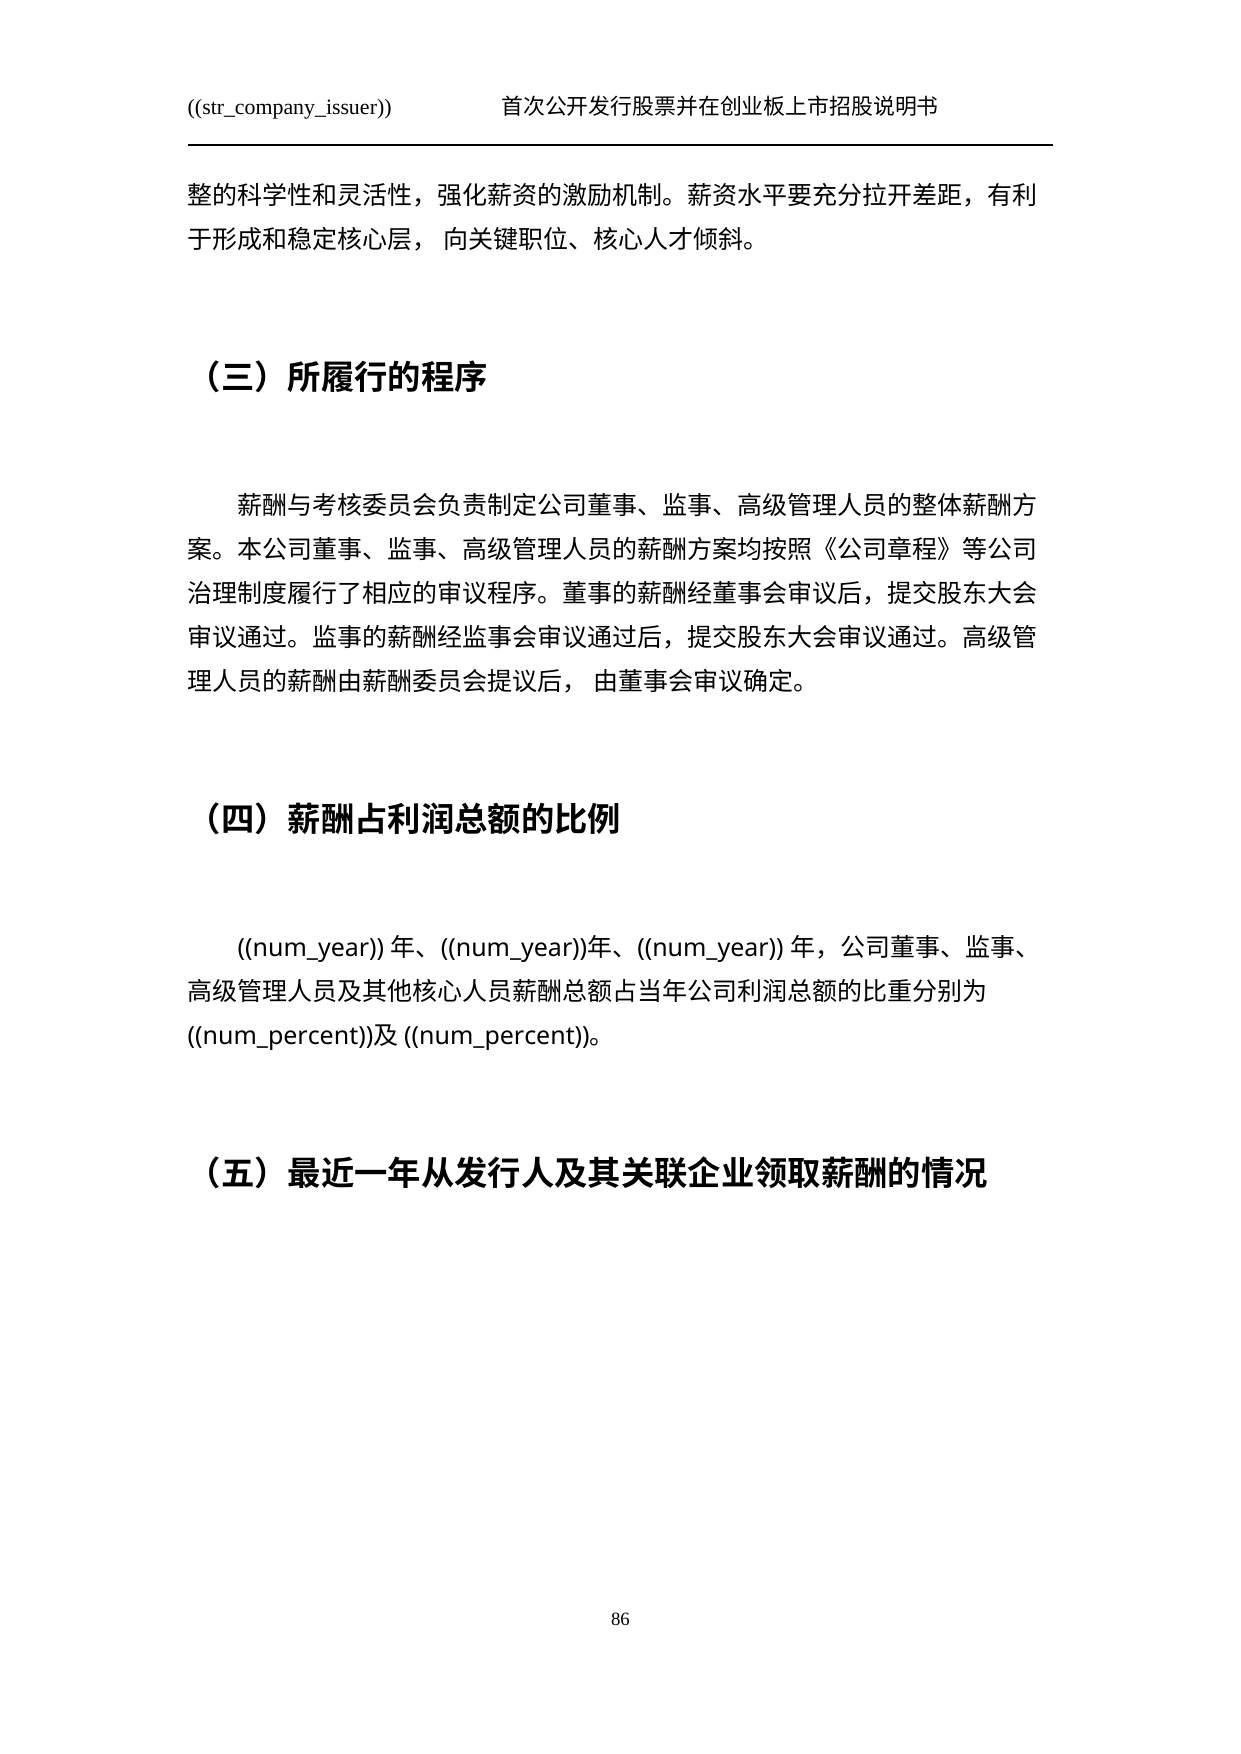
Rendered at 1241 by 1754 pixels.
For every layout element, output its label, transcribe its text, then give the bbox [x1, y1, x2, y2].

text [187, 172, 1053, 260]
subtitle （五）最近一年从发行人及其关联企业领取薪酬的情况 [187, 1127, 1053, 1215]
text ((num_year)) 年、((num_year))年、((num_year)) 年，公司董事、监事、高级管理人员及其他核心人员薪酬总额占当年公司利润总额的比重分别为((num_percent))及 ((num_percent))。 [187, 923, 1053, 1056]
subtitle （四）薪酬占利润总额的比例 [187, 773, 1053, 861]
text 薪酬与考核委员会负责制定公司董事、监事、高级管理人员的整体薪酬方案。本公司董事、监事、高级管理人员的薪酬方案均按照《公司章程》等公司治理制度履行了相应的审议程序。董事的薪酬经董事会审议后，提交股东大会审议通过。监事的薪酬经监事会审议通过后，提交股东大会审议通过。高级管理人员的薪酬由薪酬委员会提议后， 由董事会审议确定。 [187, 482, 1053, 702]
subtitle （三）所履行的程序 [187, 331, 1053, 419]
